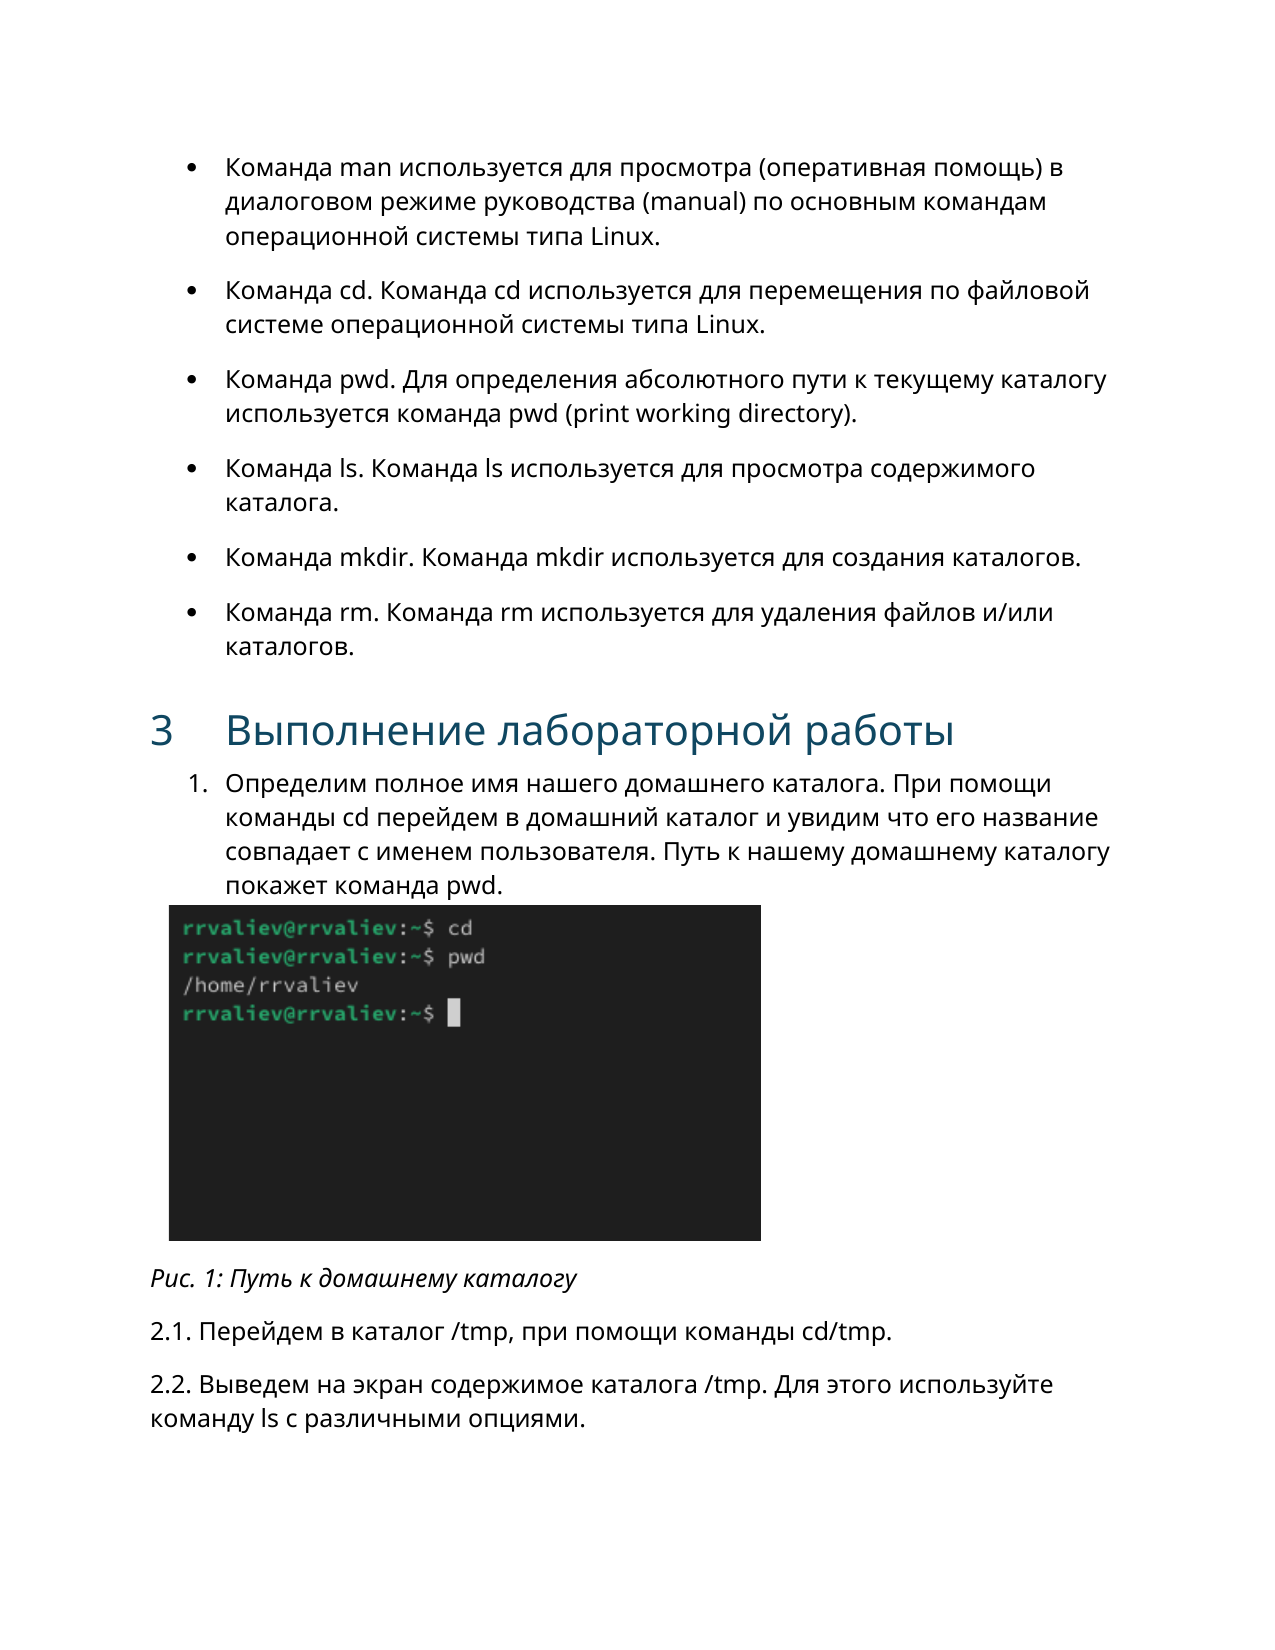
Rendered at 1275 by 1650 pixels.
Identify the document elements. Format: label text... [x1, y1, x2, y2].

text Рис. 1: Путь к домашнему каталогу [150, 1261, 1125, 1295]
list Команда rm. Команда rm используется для удаления файлов и/или каталогов. [187, 595, 1125, 663]
list Команда mkdir. Команда mkdir используется для создания каталогов. [187, 540, 1125, 574]
list Команда cd. Команда cd используется для перемещения по файловой системе операционной системы типа Linux. [187, 273, 1125, 341]
list Команда ls. Команда ls используется для просмотра содержимого каталога. [187, 451, 1125, 519]
text 2.1. Перейдем в каталог /tmp, при помощи команды cd/tmp. [150, 1314, 1125, 1348]
subtitle 3 Выполнение лабораторной работы [150, 700, 1125, 757]
list Определим полное имя нашего домашнего каталога. При помощи команды cd перейдем в домашний каталог и увидим что его название совпадает с именем пользователя. Путь к нашему домашнему каталогу покажет команда pwd. [187, 766, 1125, 902]
text 2.2. Выведем на экран содержимое каталога /tmp. Для этого используйте команду ls с различными опциями. [150, 1367, 1125, 1435]
list Команда pwd. Для определения абсолютного пути к текущему каталогу используется команда pwd (print working directory). [187, 362, 1125, 430]
list Команда man используется для просмотра (оперативная помощь) в диалоговом режиме руководства (manual) по основным командам операционной системы типа Linux. [187, 150, 1125, 252]
picture [168, 905, 761, 1241]
